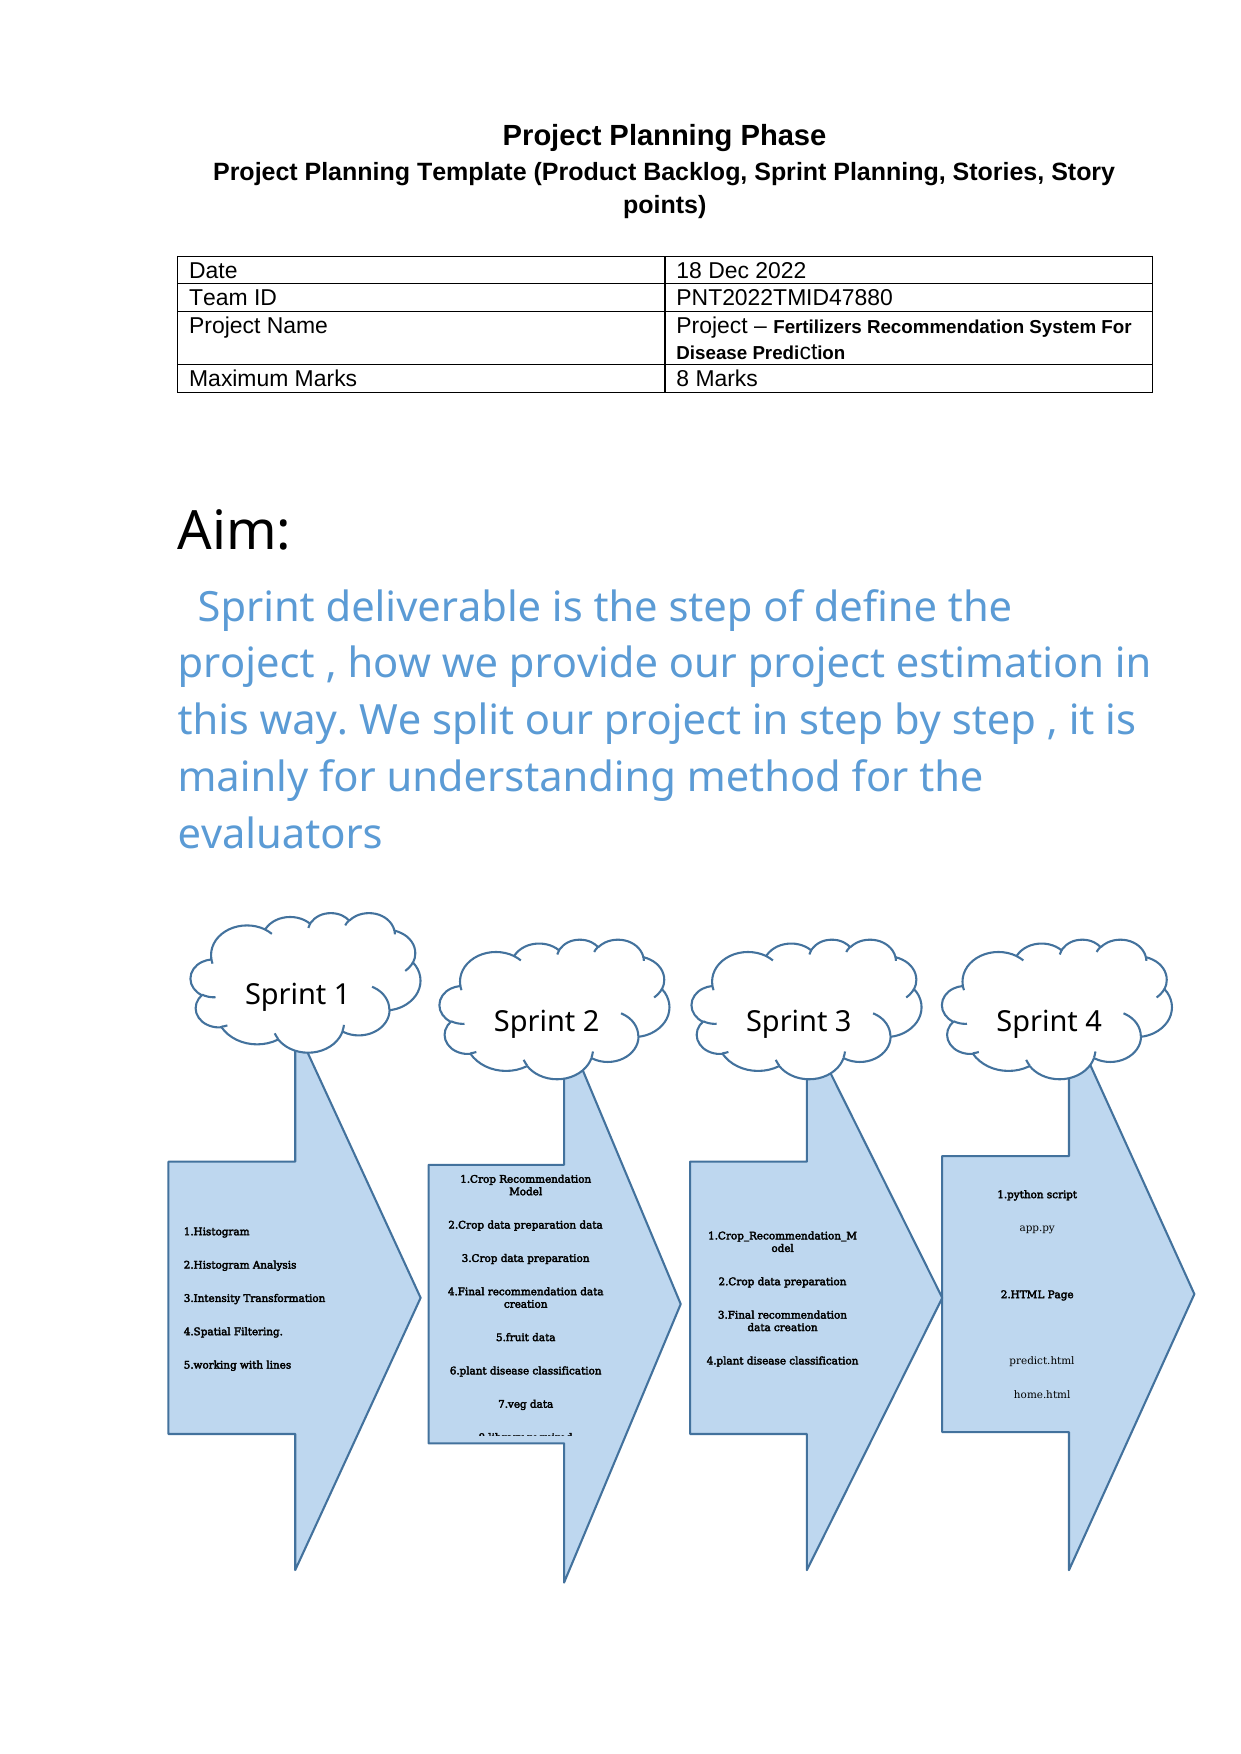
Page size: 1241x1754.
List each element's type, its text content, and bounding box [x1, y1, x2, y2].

table_cell Maximum Marks [178, 365, 664, 392]
table_cell Project Name [178, 312, 664, 364]
text Project Planning Phase [177, 118, 1152, 152]
table_header Date [178, 257, 664, 283]
text Project Planning Template (Product Backlog, Sprint Planning, Stories, Story points) [177, 157, 1152, 218]
table_cell 8 Marks [666, 365, 1152, 392]
table_cell PNT2022TMID47880 [666, 284, 1152, 311]
text Sprint deliverable is the step of define the project , how we provide our project estimation in this way. We split our project in step by step , it is mainly for understanding method for the evaluators [177, 577, 1152, 860]
text Aim: [177, 492, 1152, 566]
table_header 18 Dec 2022 [666, 257, 1152, 283]
table_cell Project – Fertilizers Recommendation System For Disease Prediction [666, 312, 1152, 364]
table_cell Team ID [178, 284, 664, 311]
